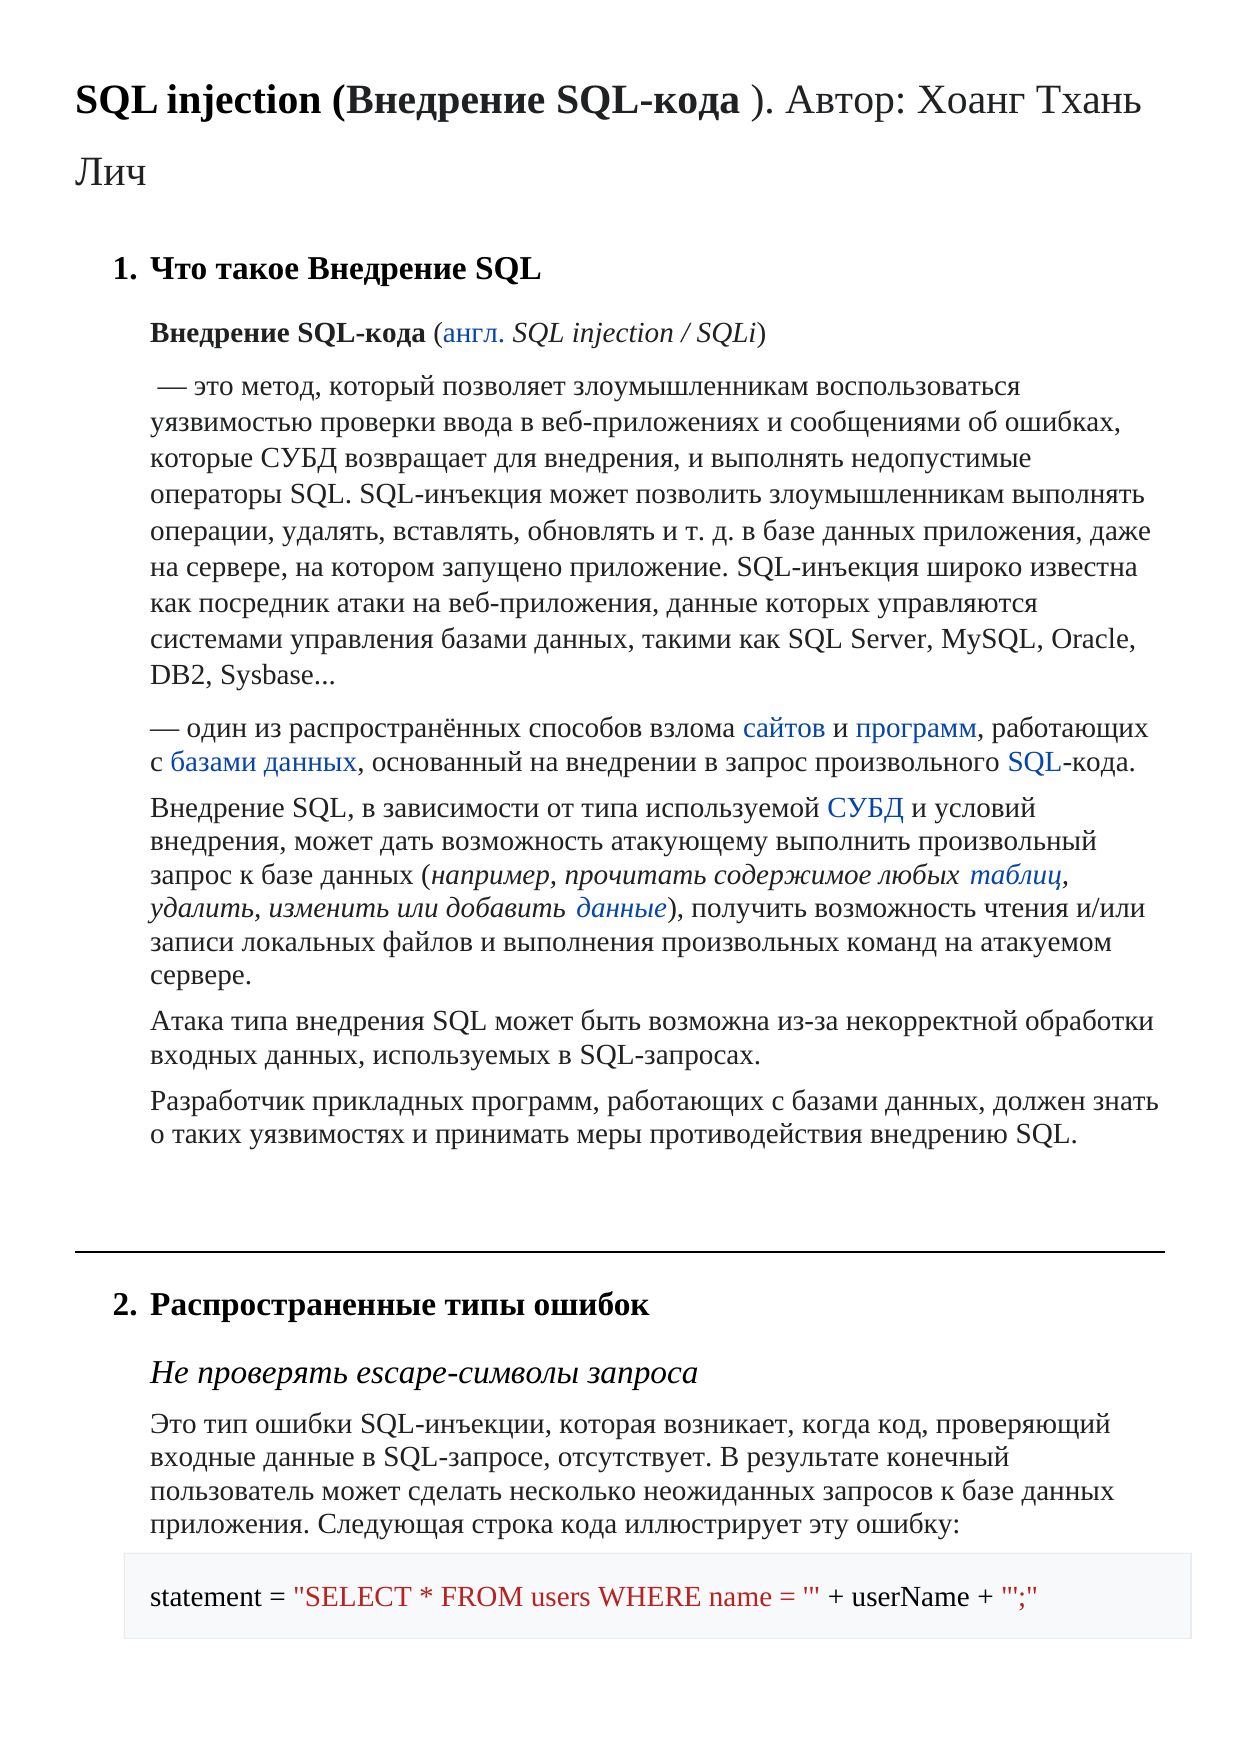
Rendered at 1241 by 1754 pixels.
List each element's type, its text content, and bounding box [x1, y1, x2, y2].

text statement = "SELECT * FROM users WHERE name = '" + userName + "';" [125, 1554, 1190, 1638]
subtitle Что такое Внедрение SQL [307, 248, 1165, 286]
text — это метод, который позволяет злоумышленникам воспользоваться уязвимостью проверки ввода в веб-приложениях и сообщениями об ошибках, которые СУБД возвращает для внедрения, и выполнять недопустимые операторы SQL. SQL-инъекция может позволить злоумышленникам выполнять операции, удалять, вставлять, обновлять и т. д. в базе данных приложения, даже на сервере, на котором запущено приложение. SQL-инъекция широко известна как посредник атаки на веб-приложения, данные которых управляются системами управления базами данных, такими как SQL Server, MySQL, Oracle, DB2, Sysbase... [150, 368, 1165, 691]
text Внедрение SQL-кода (англ. SQL injection / SQLi) [150, 315, 1165, 349]
text — один из распространённых способов взлома сайтов и программ, работающих с базами данных, основанный на внедрении в запрос произвольного SQL-кода. [150, 710, 1165, 777]
subtitle Не проверять escape-символы запроса [150, 1352, 1165, 1390]
text Это тип ошибки SQL-инъекции, которая возникает, когда код, проверяющий входные данные в SQL-запросе, отсутствует. В результате конечный пользователь может сделать несколько неожиданных запросов к базе данных приложения. Следующая строка кода иллюстрирует эту ошибку: [150, 1406, 1165, 1540]
text Атака типа внедрения SQL может быть возможна из-за некорректной обработки входных данных, используемых в SQL-запросах. [150, 1003, 1165, 1071]
text Внедрение SQL, в зависимости от типа используемой СУБД и условий внедрения, может дать возможность атакующему выполнить произвольный запрос к базе данных (например, прочитать содержимое любых таблиц, удалить, изменить или добавить данные), получить возможность чтения и/или записи локальных файлов и выполнения произвольных команд на атакуемом сервере. [150, 790, 1165, 991]
subtitle Что такое Внедрение SQL [112, 248, 150, 286]
subtitle Распространенные типы ошибок [112, 1284, 1165, 1323]
text Разработчик прикладных программ, работающих с базами данных, должен знать о таких уязвимостях и принимать меры противодействия внедрению SQL. [150, 1083, 1165, 1150]
list SQL injection (Внедрение SQL-кода ). Автор: Хоанг Тхань Лич [75, 75, 1165, 195]
